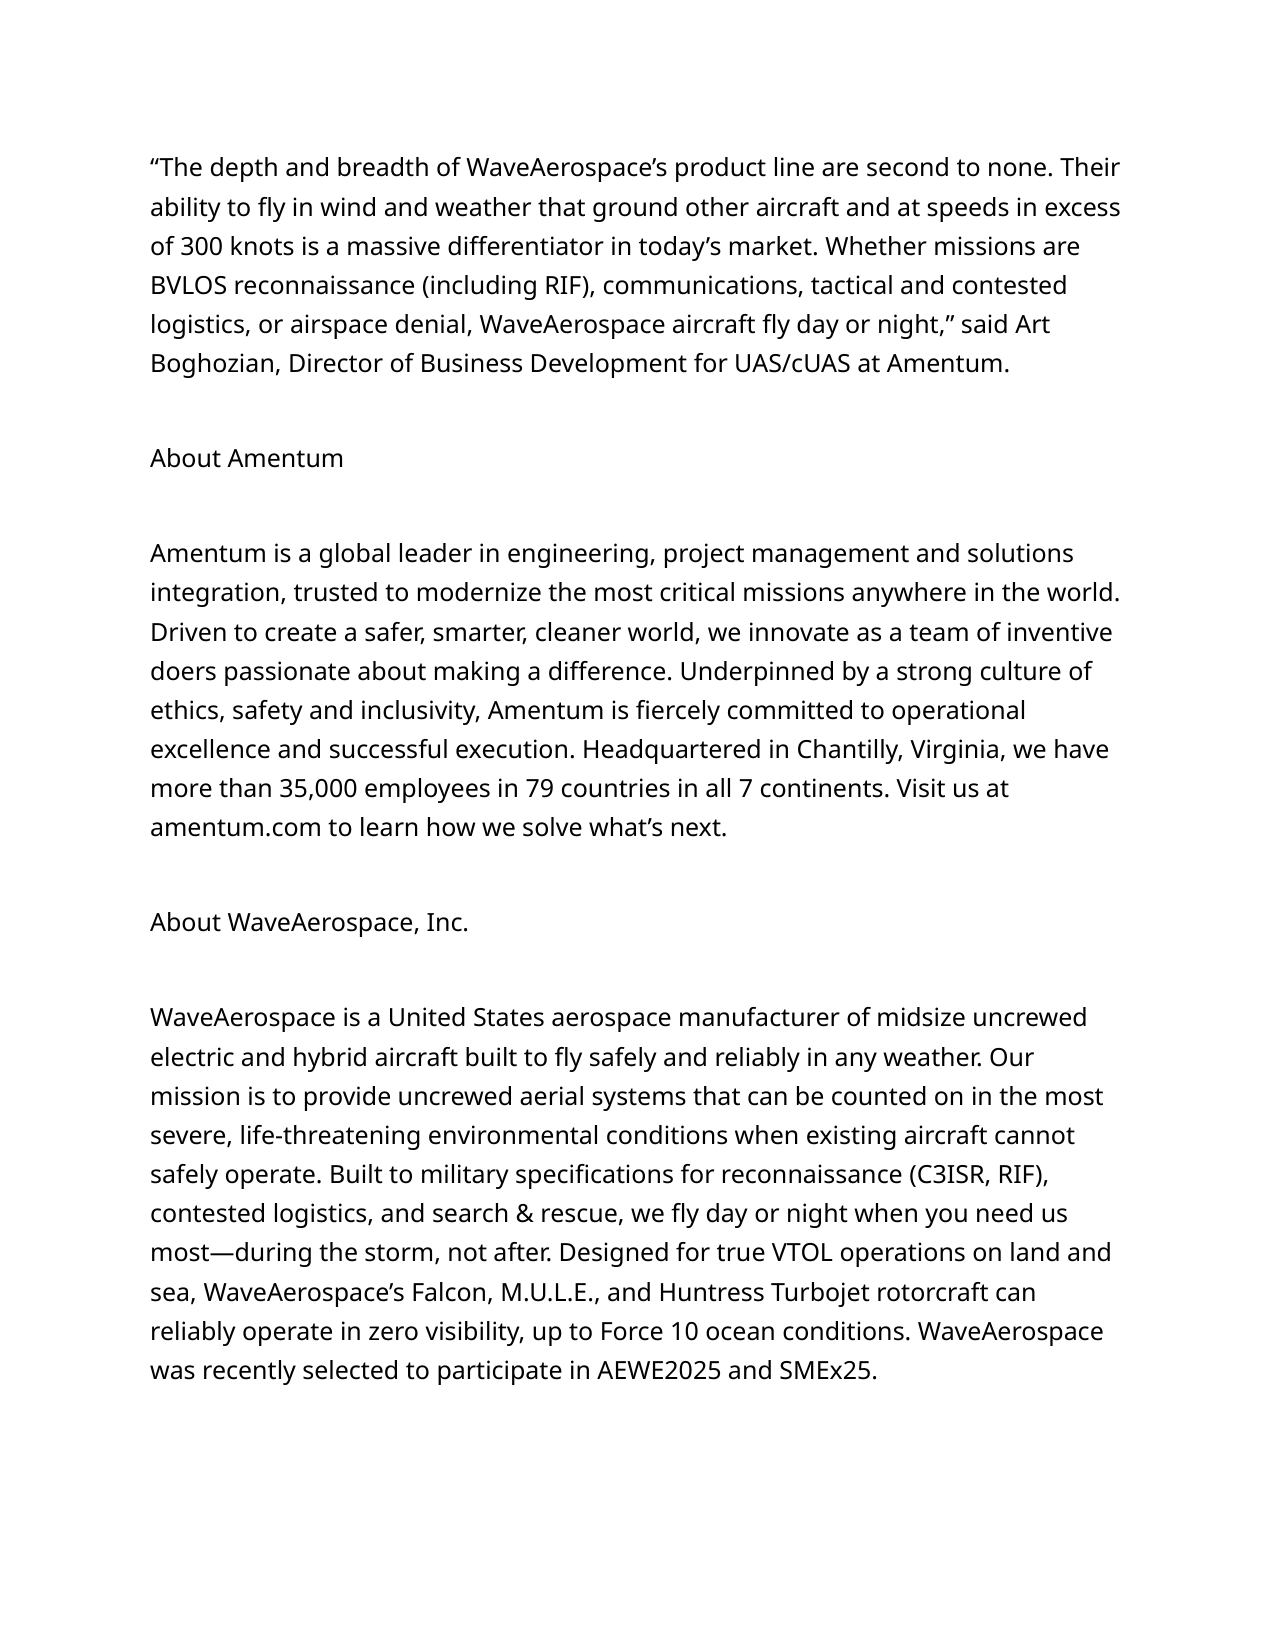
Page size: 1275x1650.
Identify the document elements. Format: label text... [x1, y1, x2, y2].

text WaveAerospace is a United States aerospace manufacturer of midsize uncrewed electric and hybrid aircraft built to fly safely and reliably in any weather. Our mission is to provide uncrewed aerial systems that can be counted on in the most severe, life-threatening environmental conditions when existing aircraft cannot safely operate. Built to military specifications for reconnaissance (C3ISR, RIF), contested logistics, and search & rescue, we fly day or night when you need us most—during the storm, not after. Designed for true VTOL operations on land and sea, WaveAerospace’s Falcon, M.U.L.E., and Huntress Turbojet rotorcraft can reliably operate in zero visibility, up to Force 10 ocean conditions. WaveAerospace was recently selected to participate in AEWE2025 and SMEx25. [150, 1000, 1125, 1426]
text About WaveAerospace, Inc. [150, 905, 1125, 978]
text “The depth and breadth of WaveAerospace’s product line are second to none. Their ability to fly in wind and weather that ground other aircraft and at speeds in excess of 300 knots is a massive differentiator in today’s market. Whether missions are BVLOS reconnaissance (including RIF), communications, tactical and contested logistics, or airspace denial, WaveAerospace aircraft fly day or night,” said Art Boghozian, Director of Business Development for UAS/cUAS at Amentum. [150, 150, 1125, 419]
text About Amentum [150, 441, 1125, 514]
text Amentum is a global leader in engineering, project management and solutions integration, trusted to modernize the most critical missions anywhere in the world. Driven to create a safer, smarter, cleaner world, we innovate as a team of inventive doers passionate about making a difference. Underpinned by a strong culture of ethics, safety and inclusivity, Amentum is fiercely committed to operational excellence and successful execution. Headquartered in Chantilly, Virginia, we have more than 35,000 employees in 79 countries in all 7 continents. Visit us at amentum.com to learn how we solve what’s next. [150, 536, 1125, 883]
